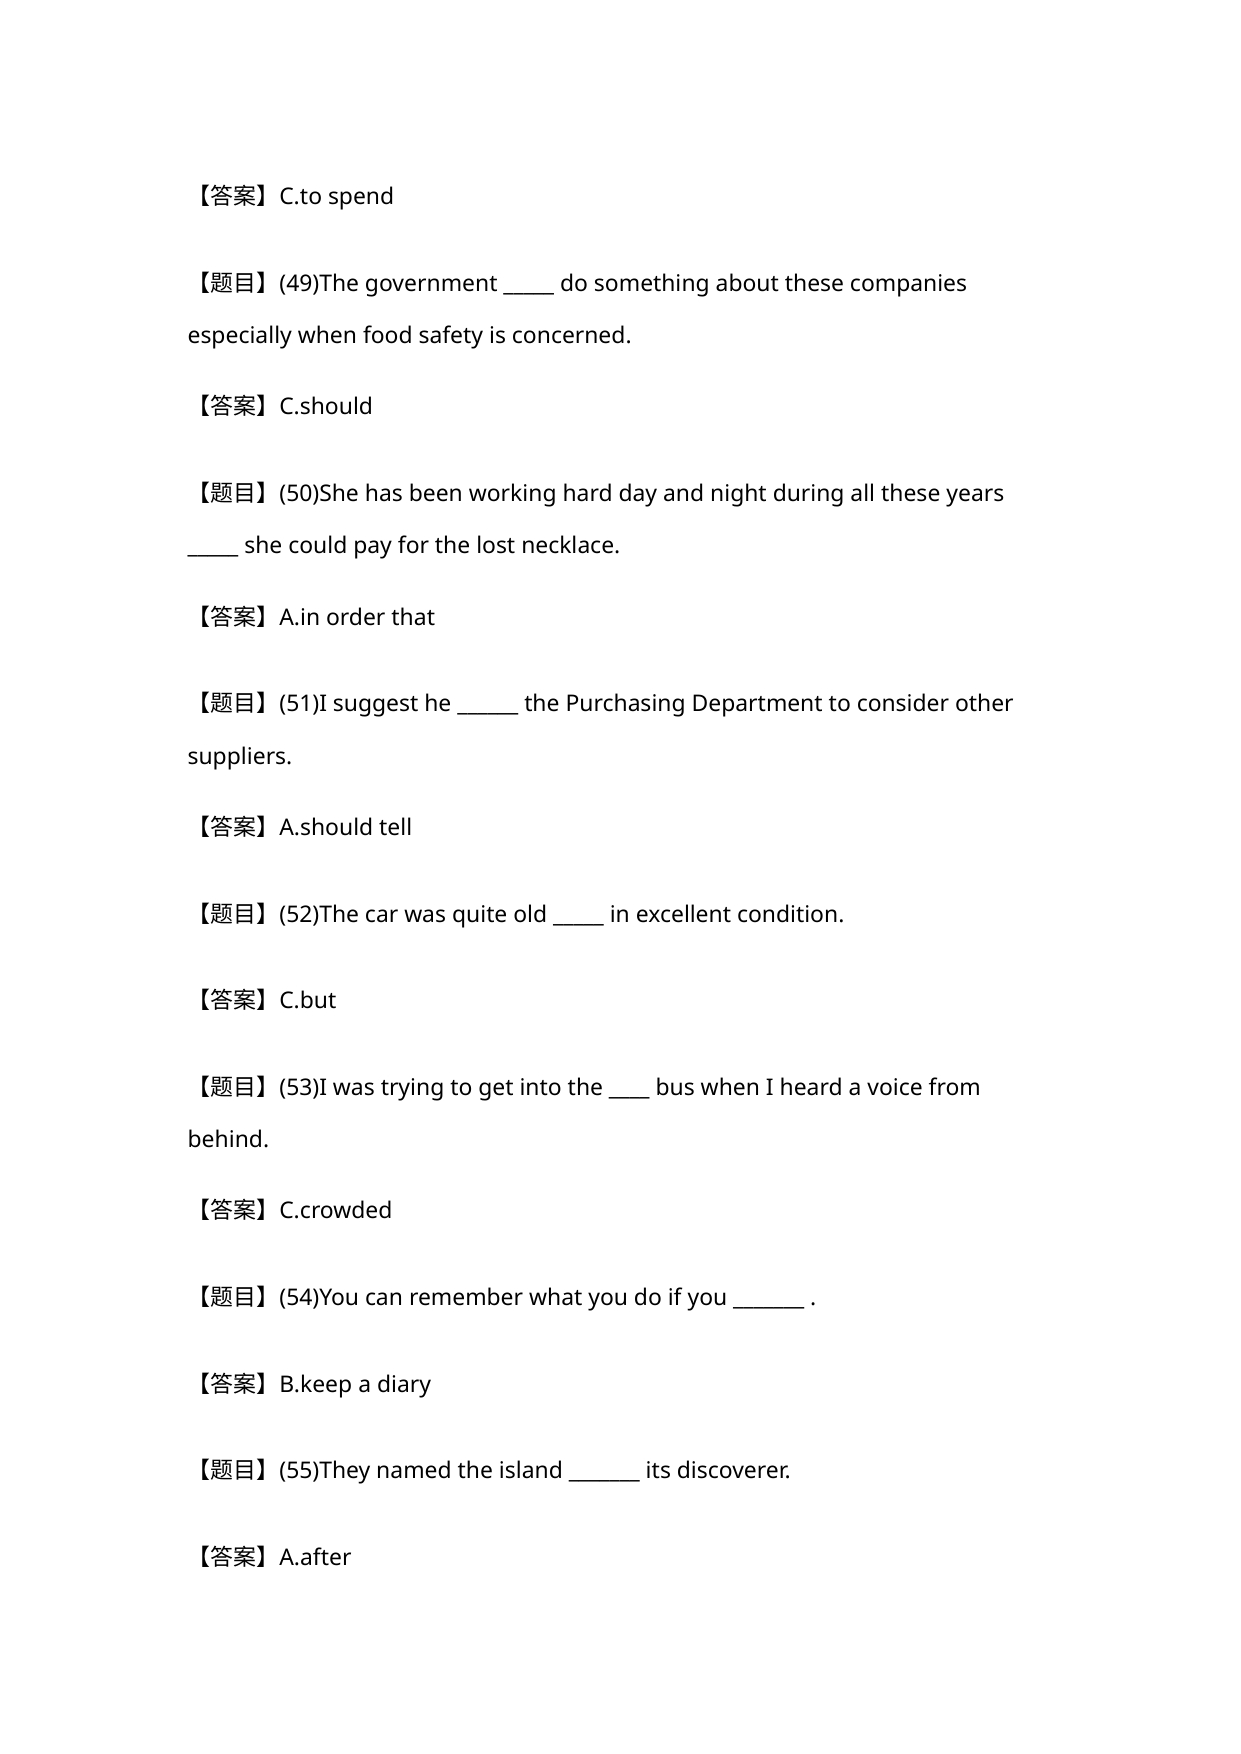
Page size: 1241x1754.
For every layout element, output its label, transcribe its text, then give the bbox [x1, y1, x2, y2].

text 【答案】C.should [187, 372, 1053, 437]
text 【题目】(54)You can remember what you do if you _______ . [187, 1263, 1053, 1328]
text 【答案】A.in order that [187, 583, 1053, 648]
text 【答案】C.but [187, 966, 1053, 1031]
text 【答案】A.should tell [187, 793, 1053, 858]
text 【题目】(51)I suggest he ______ the Purchasing Department to consider other suppliers. [187, 669, 1053, 772]
text 【答案】A.after [187, 1523, 1053, 1588]
text 【题目】(49)The government _____ do something about these companies especially when food safety is concerned. [187, 249, 1053, 351]
text 【题目】(52)The car was quite old _____ in excellent condition. [187, 879, 1053, 944]
text 【题目】(53)I was trying to get into the ____ bus when I heard a voice from behind. [187, 1053, 1053, 1155]
text 【答案】C.crowded [187, 1177, 1053, 1242]
text 【答案】B.keep a diary [187, 1350, 1053, 1415]
text 【答案】C.to spend [187, 162, 1053, 227]
text 【题目】(50)She has been working hard day and night during all these years _____ she could pay for the lost necklace. [187, 459, 1053, 561]
text 【题目】(55)They named the island _______ its discoverer. [187, 1437, 1053, 1502]
